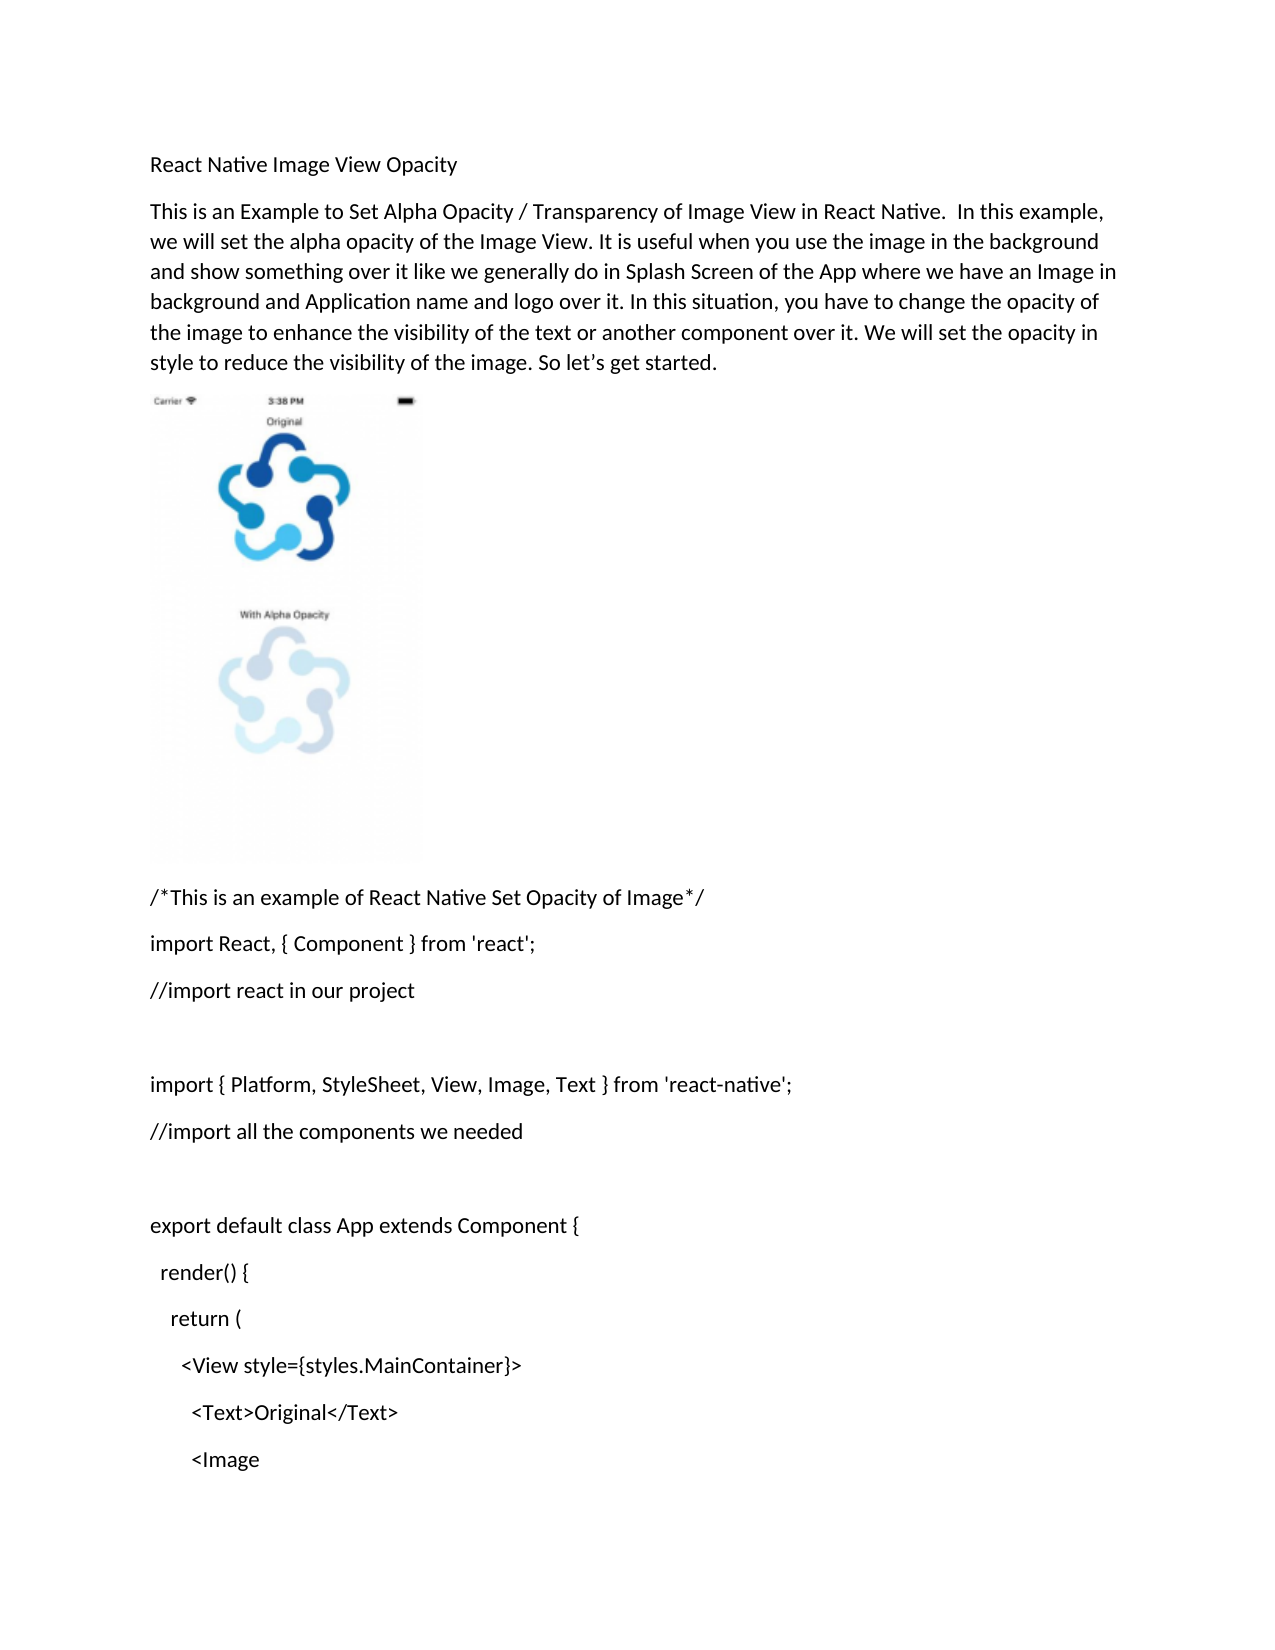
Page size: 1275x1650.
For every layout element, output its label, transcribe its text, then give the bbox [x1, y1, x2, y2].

text This is an Example to Set Alpha Opacity / Transparency of Image View in React Native. In this example, we will set the alpha opacity of the Image View. It is useful when you use the image in the background and show something over it like we generally do in Splash Screen of the App where we have an Image in background and Application name and logo over it. In this situation, you have to change the opacity of the image to enhance the visibility of the text or another component over it. We will set the opacity in style to reduce the visibility of the image. So let’s get started. [150, 197, 1125, 376]
text import { Platform, StyleSheet, View, Image, Text } from 'react-native'; [150, 1070, 1125, 1098]
text React Native Image View Opacity [150, 150, 1125, 178]
text <Image [150, 1445, 1125, 1473]
text <Text>Original</Text> [150, 1398, 1125, 1426]
text /*This is an example of React Native Set Opacity of Image*/ [150, 883, 1125, 911]
text return ( [150, 1304, 1125, 1332]
picture [150, 394, 424, 864]
text <View style={styles.MainContainer}> [150, 1351, 1125, 1379]
text //import react in our project [150, 976, 1125, 1004]
text render() { [150, 1258, 1125, 1286]
text import React, { Component } from 'react'; [150, 929, 1125, 957]
text export default class App extends Component { [150, 1211, 1125, 1239]
text //import all the components we needed [150, 1117, 1125, 1145]
